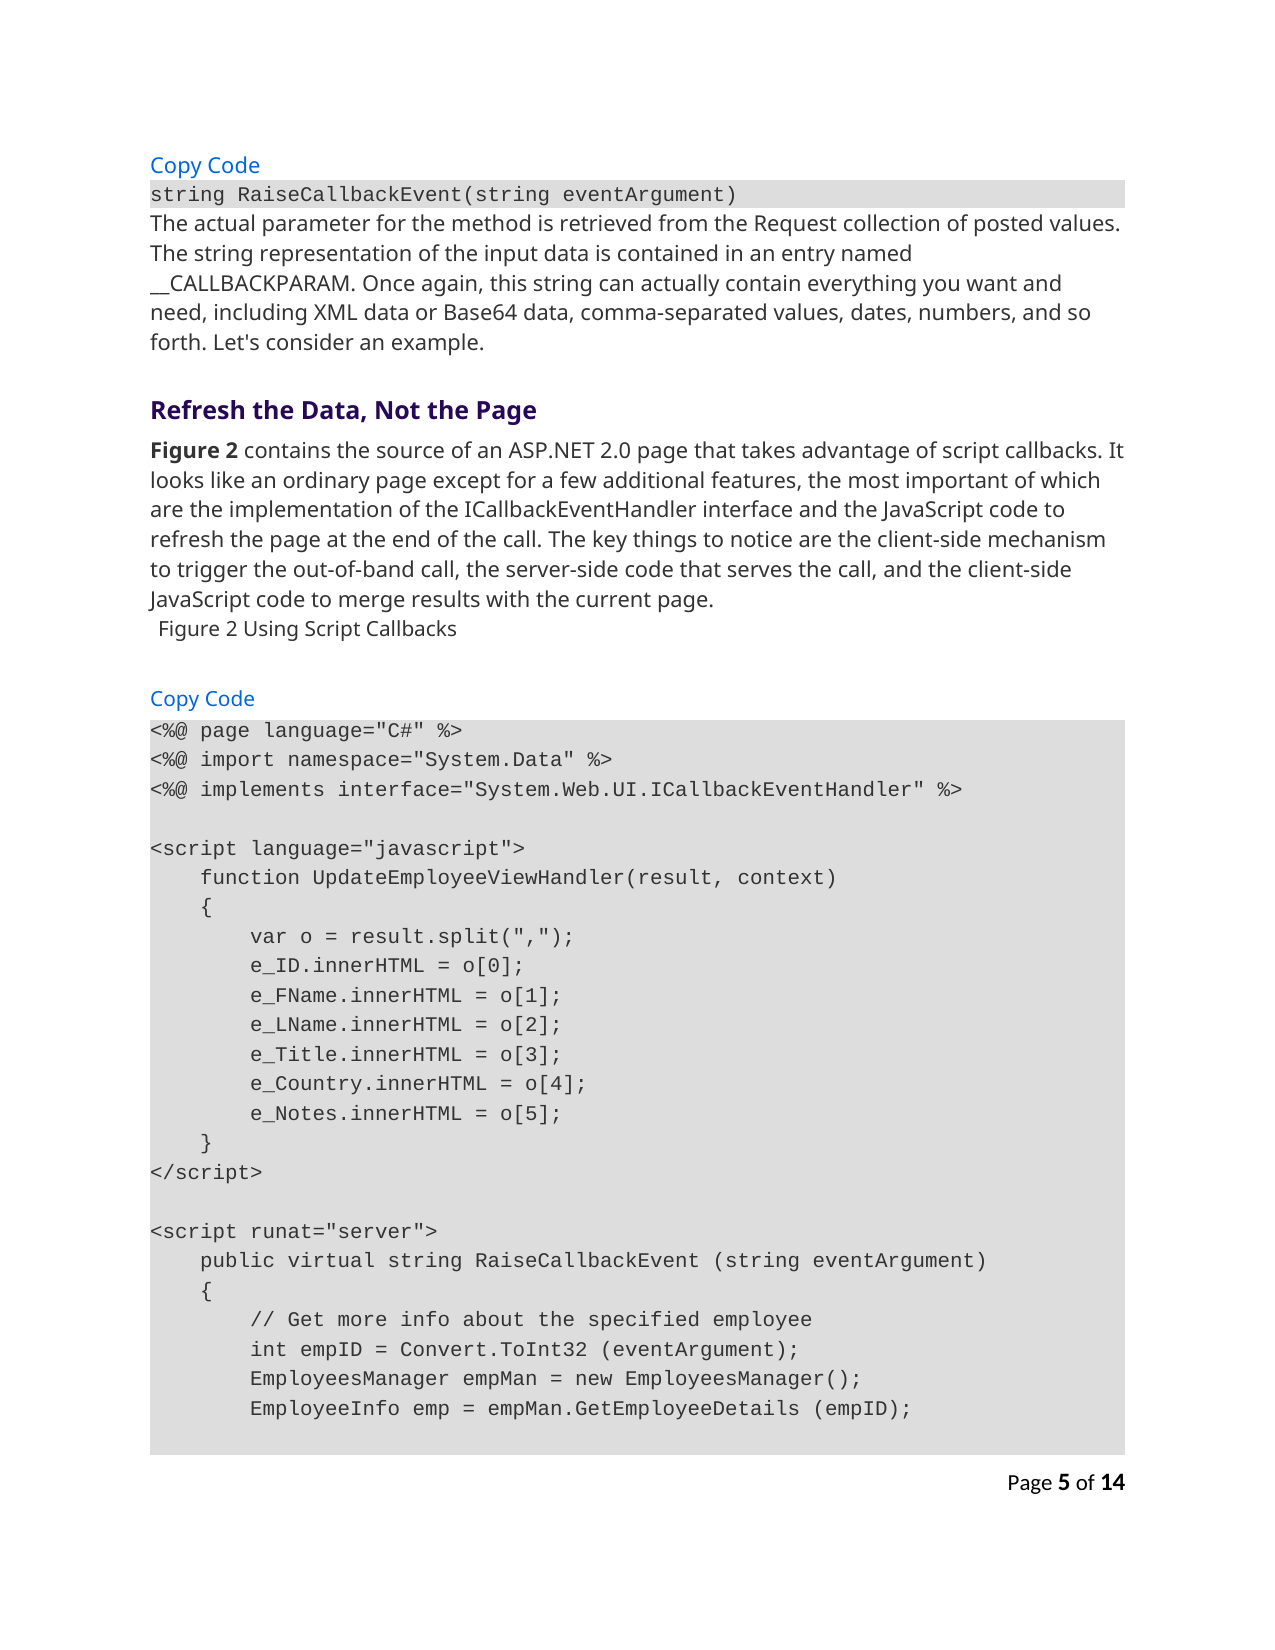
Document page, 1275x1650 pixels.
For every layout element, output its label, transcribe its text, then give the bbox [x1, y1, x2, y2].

text { [150, 1280, 1125, 1303]
text e_FName.innerHTML = o[1]; [150, 985, 1125, 1009]
text function UpdateEmployeeViewHandler(result, context) [150, 867, 1125, 891]
text int empID = Convert.ToInt32 (eventArgument); [150, 1339, 1125, 1362]
text e_Title.innerHTML = o[3]; [150, 1044, 1125, 1068]
text EmployeesManager empMan = new EmployeesManager(); [150, 1368, 1125, 1392]
text <%@ import namespace="System.Data" %> [150, 749, 1125, 773]
text { [150, 897, 1125, 920]
text e_ID.innerHTML = o[0]; [150, 956, 1125, 979]
text // Get more info about the specified employee [150, 1309, 1125, 1333]
text Refresh the Data, Not the Page [150, 392, 1125, 426]
text Copy Code [150, 684, 1125, 713]
text e_Country.innerHTML = o[4]; [150, 1073, 1125, 1097]
text } [150, 1132, 1125, 1156]
text e_Notes.innerHTML = o[5]; [150, 1103, 1125, 1127]
text <%@ implements interface="System.Web.UI.ICallbackEventHandler" %> [150, 779, 1125, 802]
text string RaiseCallbackEvent(string eventArgument) [150, 180, 1125, 208]
text e_LName.innerHTML = o[2]; [150, 1014, 1125, 1038]
text public virtual string RaiseCallbackEvent (string eventArgument) [150, 1250, 1125, 1274]
text The actual parameter for the method is retrieved from the Request collection of posted values. The string representation of the input data is contained in an entry named __CALLBACKPARAM. Once again, this string can actually contain everything you want and need, including XML data or Base64 data, comma-separated values, dates, numbers, and so forth. Let's consider an example. [150, 208, 1125, 357]
text <%@ page language="C#" %> [150, 720, 1125, 743]
text var o = result.split(","); [150, 926, 1125, 950]
text Figure 2 Using Script Callbacks [150, 614, 1125, 642]
text EmployeeInfo emp = empMan.GetEmployeeDetails (empID); [150, 1398, 1125, 1421]
text Copy Code [150, 150, 1125, 180]
text Figure 2 contains the source of an ASP.NET 2.0 page that takes advantage of script callbacks. It looks like an ordinary page except for a few additional features, the most important of which are the implementation of the ICallbackEventHandler interface and the JavaScript code to refresh the page at the end of the call. The key things to notice are the client-side mechanism to trigger the out-of-band call, the server-side code that serves the call, and the client-side JavaScript code to merge results with the current page. [150, 435, 1125, 614]
text <script language="javascript"> [150, 838, 1125, 861]
text <script runat="server"> [150, 1221, 1125, 1244]
text </script> [150, 1162, 1125, 1186]
